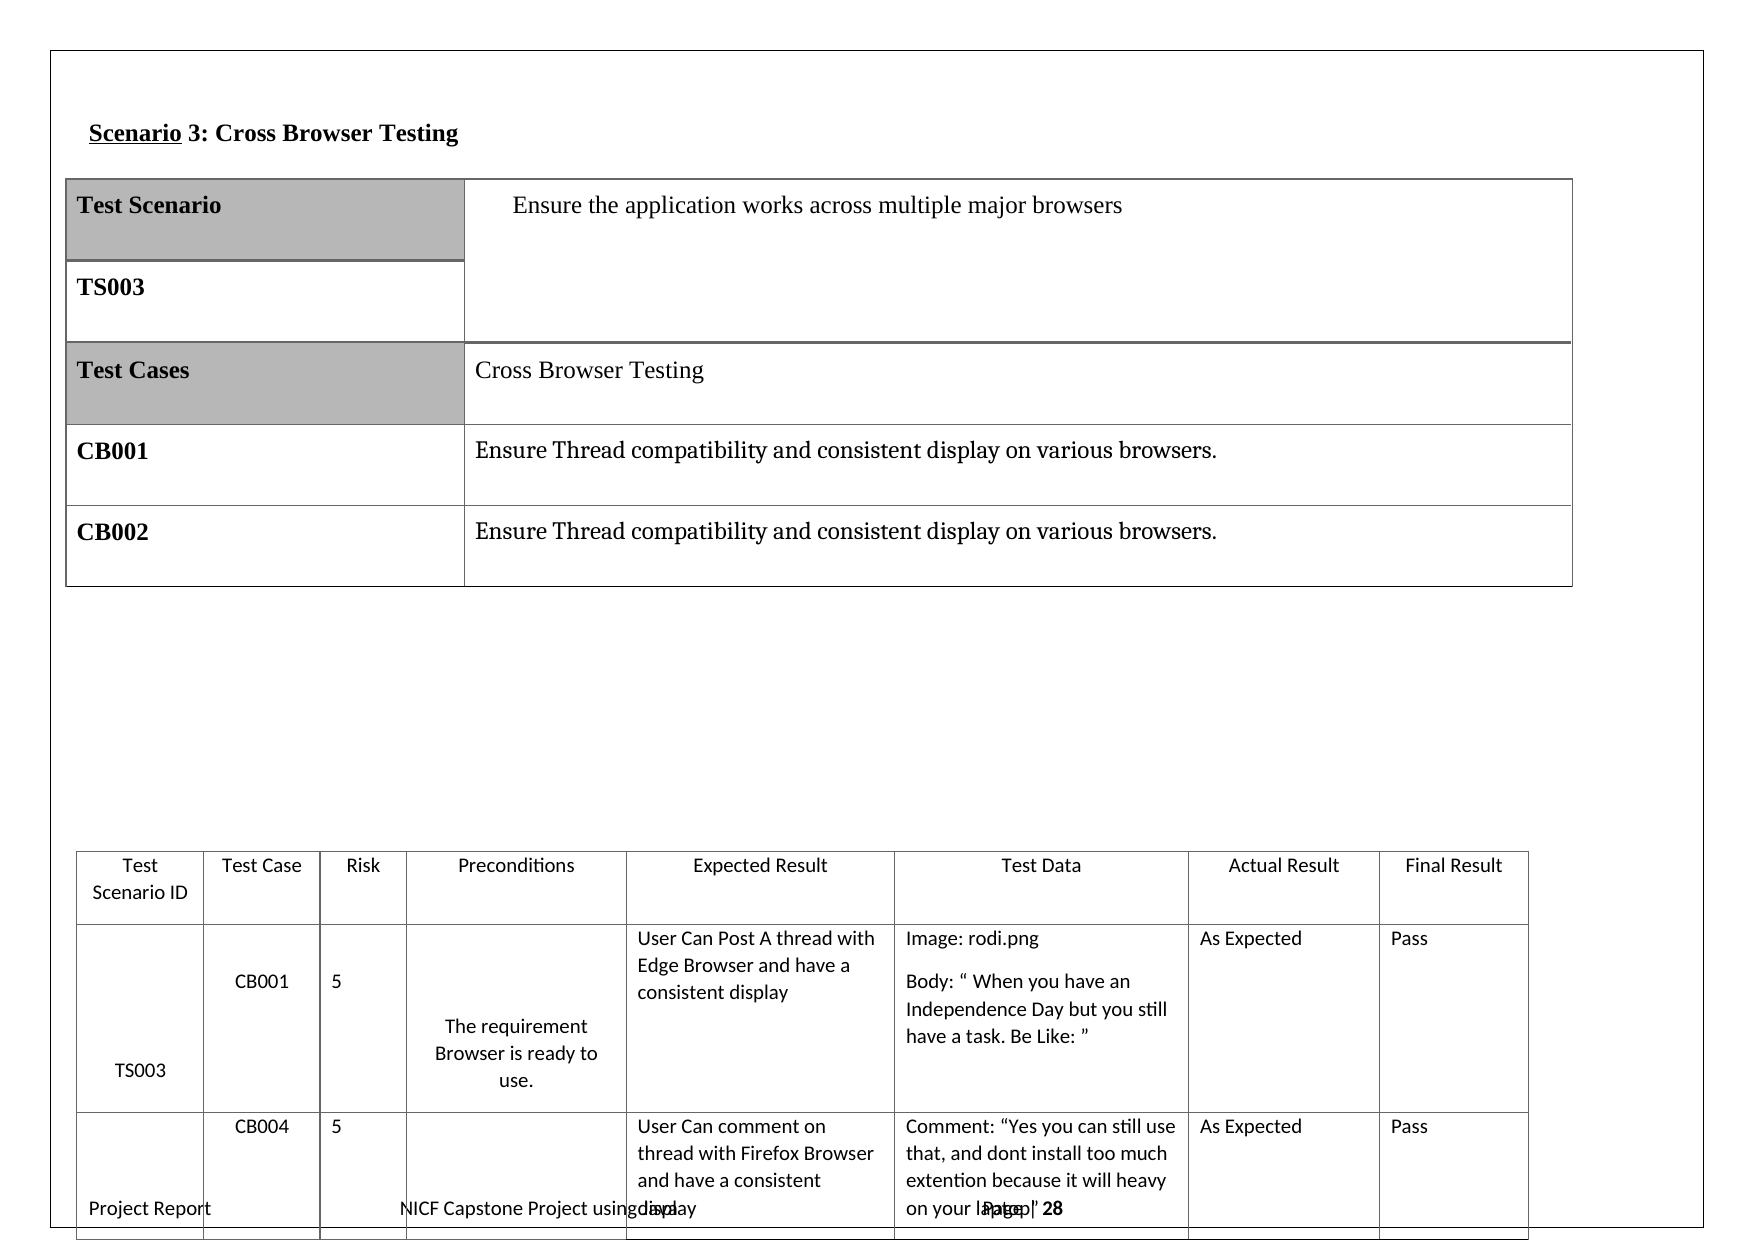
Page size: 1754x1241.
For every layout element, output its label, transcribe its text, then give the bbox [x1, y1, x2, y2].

table_cell Cross Browser Testing [465, 341, 1572, 424]
table_cell 5 [321, 925, 406, 1112]
table_header Final Result [1380, 852, 1528, 924]
table_header Preconditions [407, 852, 626, 924]
table_header Test Scenario ID [77, 852, 203, 924]
table_header Test Case [204, 852, 319, 924]
table_header Risk [321, 852, 406, 924]
table_header Actual Result [1189, 852, 1379, 924]
table_cell Pass [1380, 1113, 1528, 1239]
table_cell Ensure Thread compatibility and consistent display on various browsers. [465, 424, 1572, 505]
text Scenario 3: Cross Browser Testing [89, 118, 1665, 147]
table_cell [407, 1113, 626, 1239]
table_cell CB001 [67, 425, 464, 505]
table_cell [77, 1113, 203, 1239]
table_cell CB004 [204, 1113, 319, 1239]
table_header Test Scenario [67, 180, 464, 259]
table_cell Image: rodi.png Body: “ When you have an Independence Day but you still have a task. Be Like: ” [895, 925, 1188, 1112]
table_cell User Can comment on thread with Firefox Browser and have a consistent display [627, 1113, 894, 1239]
table_cell User Can Post A thread with Edge Browser and have a consistent display [627, 925, 894, 1112]
table_header Ensure the application works across multiple major browsers [465, 180, 1572, 341]
table_cell TS003 [77, 925, 203, 1112]
table_cell Test Cases [67, 343, 464, 424]
table_cell CB002 [67, 506, 464, 586]
table_cell Pass [1380, 925, 1528, 1112]
table_cell Ensure Thread compatibility and consistent display on various browsers. [465, 505, 1572, 586]
table_cell TS003 [67, 262, 464, 341]
table_header Test Data [895, 852, 1188, 924]
table_cell CB001 [204, 925, 319, 1112]
table_cell The requirement Browser is ready to use. [407, 925, 626, 1112]
table_cell As Expected [1189, 1113, 1379, 1239]
table_cell As Expected [1189, 925, 1379, 1112]
table_cell Comment: “Yes you can still use that, and dont install too much extention because it will heavy on your laptop” [895, 1113, 1188, 1239]
table_cell 5 [321, 1113, 406, 1239]
table_header Expected Result [627, 852, 894, 924]
